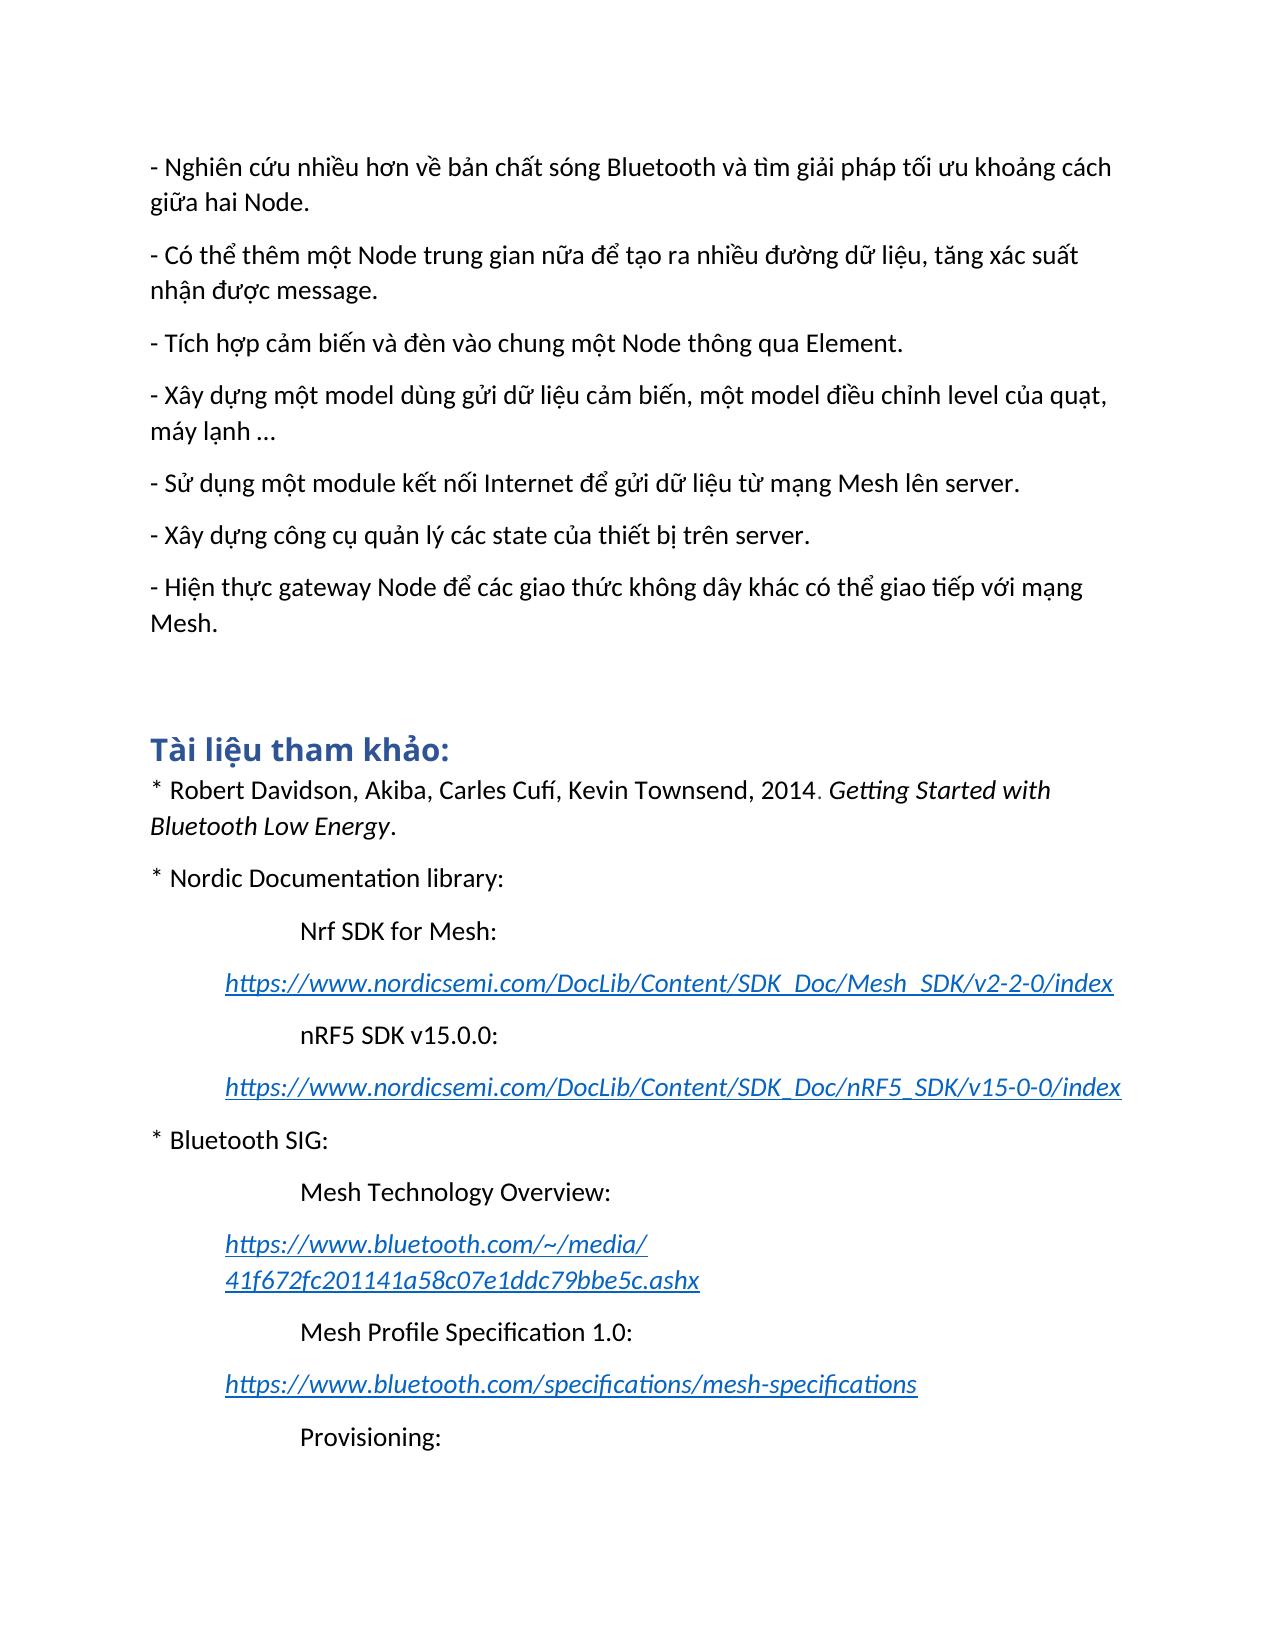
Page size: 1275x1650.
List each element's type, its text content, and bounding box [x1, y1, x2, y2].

text - Nghiên cứu nhiều hơn về bản chất sóng Bluetooth và tìm giải pháp tối ưu khoảng cách giữa hai Node. [150, 150, 1125, 219]
text https://www.nordicsemi.com/DocLib/Content/SDK_Doc/nRF5_SDK/v15-0-0/index [225, 1071, 1125, 1103]
text https://www.bluetooth.com/~/media/41f672fc201141a58c07e1ddc79bbe5c.ashx [225, 1227, 1125, 1296]
text * Bluetooth SIG: [150, 1123, 1125, 1156]
text Nrf SDK for Mesh: [225, 914, 1125, 947]
text Provisioning: [225, 1420, 1125, 1453]
text https://www.nordicsemi.com/DocLib/Content/SDK_Doc/Mesh_SDK/v2-2-0/index [225, 966, 1125, 999]
text - Xây dựng công cụ quản lý các state của thiết bị trên server. [150, 518, 1125, 551]
subtitle Tài liệu tham khảo: [150, 727, 1125, 770]
text - Có thể thêm một Node trung gian nữa để tạo ra nhiều đường dữ liệu, tăng xác suất nhận được message. [150, 238, 1125, 307]
text - Tích hợp cảm biến và đèn vào chung một Node thông qua Element. [150, 326, 1125, 359]
text - Xây dựng một model dùng gửi dữ liệu cảm biến, một model điều chỉnh level của quạt, máy lạnh … [150, 378, 1125, 447]
text Mesh Technology Overview: [150, 1175, 1125, 1208]
text * Nordic Documentation library: [150, 861, 1125, 894]
text * Robert Davidson, Akiba, Carles Cufí, Kevin Townsend, 2014. Getting Started with Bluetooth Low Energy. [150, 773, 1125, 842]
text nRF5 SDK v15.0.0: [225, 1018, 1125, 1051]
text - Hiện thực gateway Node để các giao thức không dây khác có thể giao tiếp với mạng Mesh. [150, 571, 1125, 639]
text - Sử dụng một module kết nối Internet để gửi dữ liệu từ mạng Mesh lên server. [150, 466, 1125, 499]
text https://www.bluetooth.com/specifications/mesh-specifications [225, 1368, 1125, 1401]
text Mesh Profile Specification 1.0: [225, 1315, 1125, 1348]
